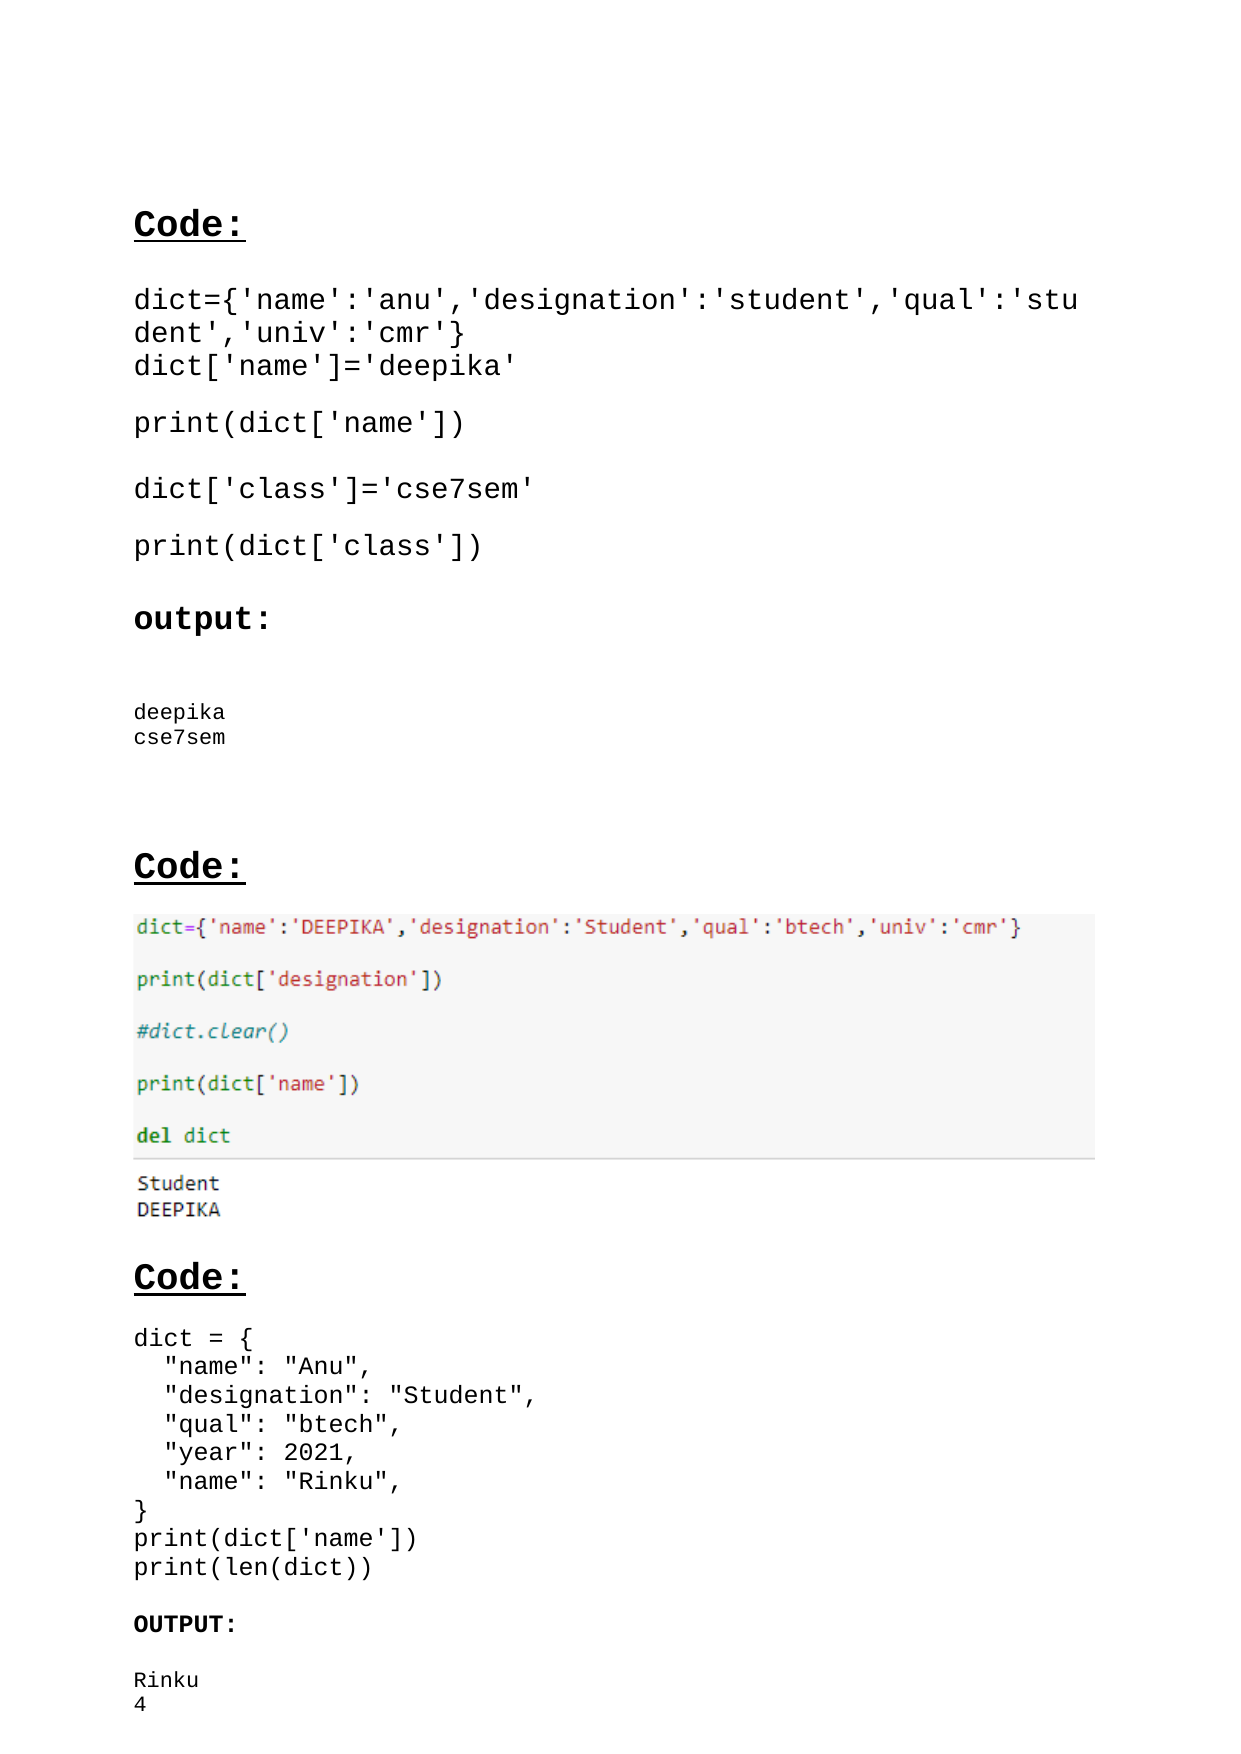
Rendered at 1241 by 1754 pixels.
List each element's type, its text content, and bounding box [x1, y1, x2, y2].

text dict = { [133, 1325, 1094, 1354]
text print(dict['class']) [133, 531, 1094, 564]
text "qual": "btech", [133, 1411, 1094, 1439]
text deepika [133, 701, 1094, 726]
text Code: [133, 1258, 1094, 1301]
text "year": 2021, [133, 1440, 1094, 1468]
text dict['class']='cse7sem' [133, 474, 1094, 507]
text "name": "Anu", [133, 1354, 1094, 1382]
text cse7sem [133, 726, 1094, 751]
text 4 [133, 1693, 1094, 1718]
text dict={'name':'anu','designation':'student','qual':'student','univ':'cmr'} [133, 286, 1094, 352]
text print(len(dict)) [133, 1554, 1094, 1583]
text print(dict['name']) [133, 408, 1094, 441]
text Code: [133, 847, 1094, 890]
text Code: [133, 205, 1094, 248]
text "designation": "Student", [133, 1383, 1094, 1411]
text } [133, 1497, 1094, 1526]
text "name": "Rinku", [133, 1468, 1094, 1497]
text dict['name']='deepika' [133, 352, 1094, 384]
text Rinku [133, 1669, 1094, 1693]
picture [133, 914, 1095, 1235]
text OUTPUT: [133, 1612, 1094, 1640]
text output: [133, 602, 1094, 639]
text print(dict['name']) [133, 1526, 1094, 1554]
